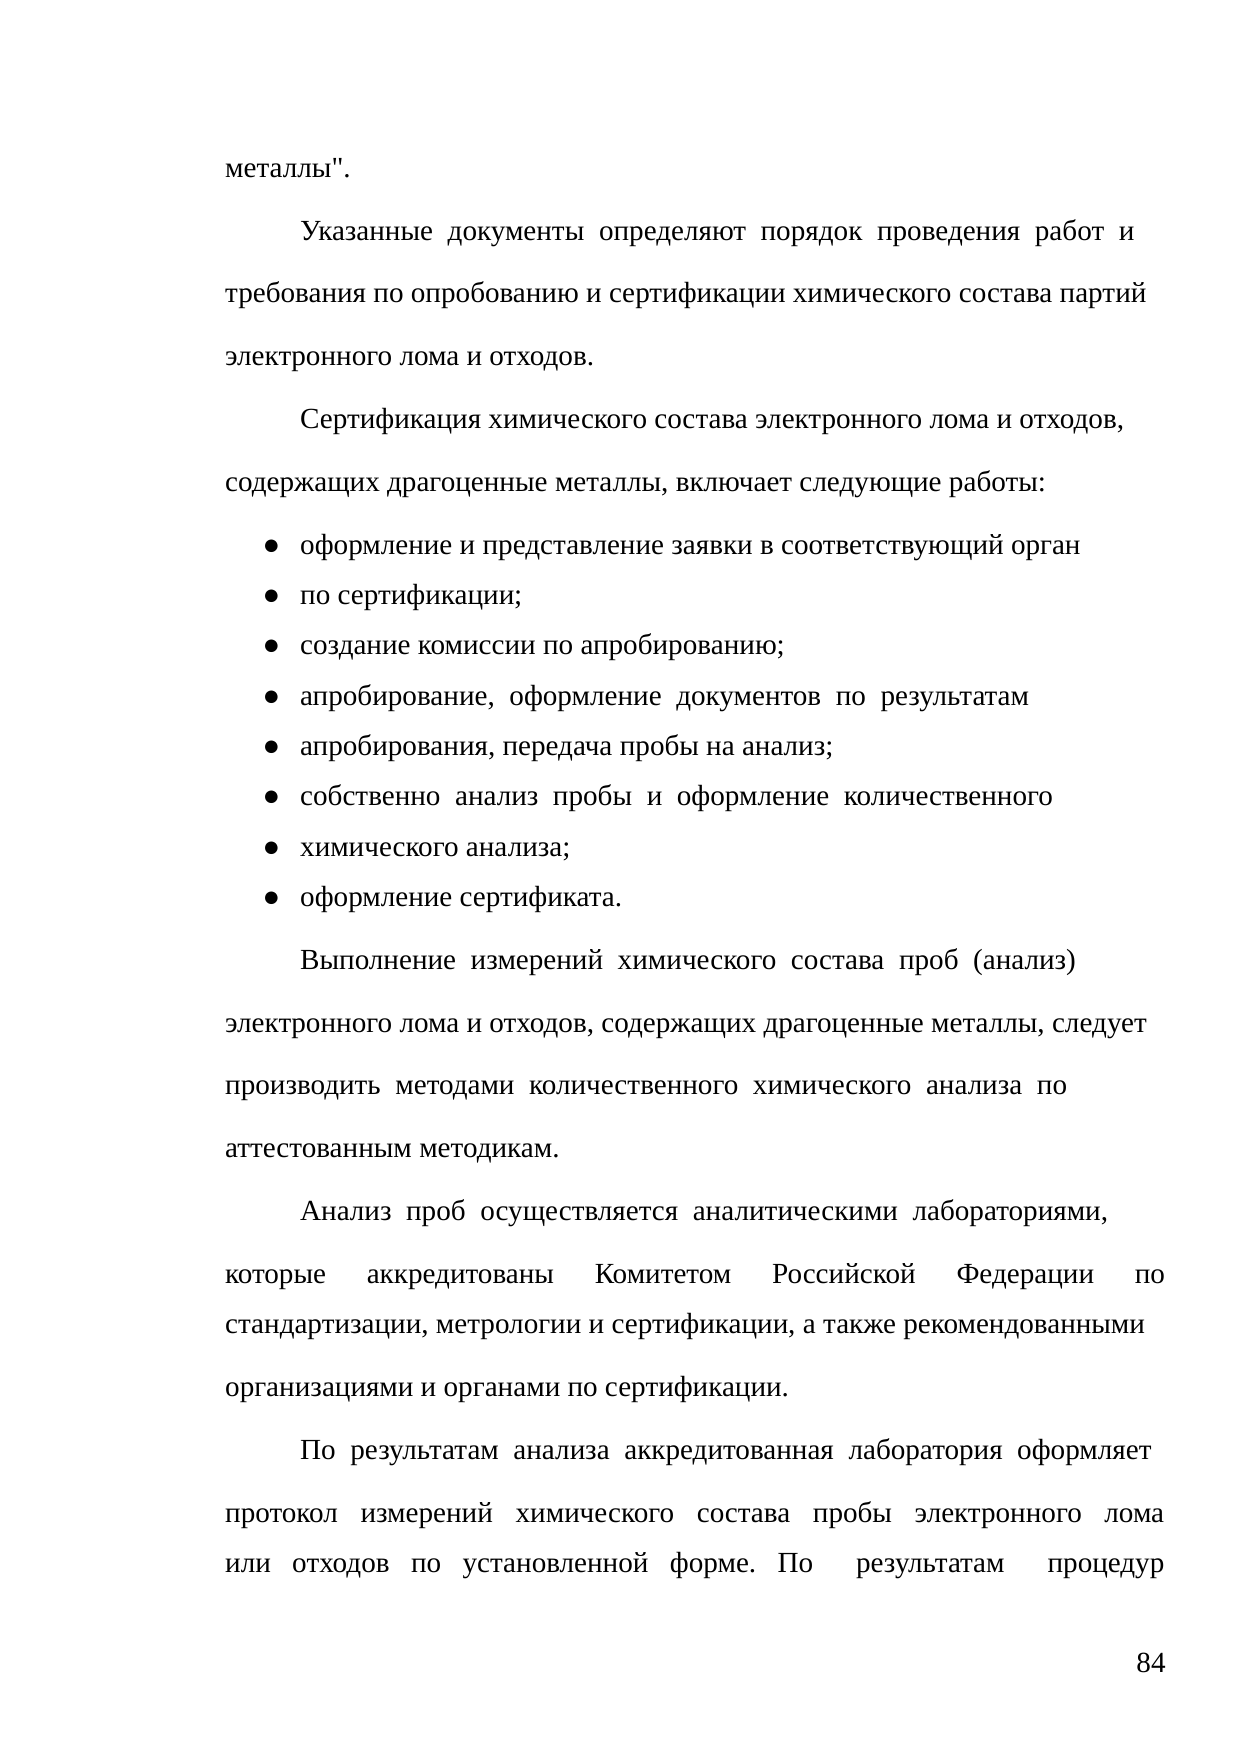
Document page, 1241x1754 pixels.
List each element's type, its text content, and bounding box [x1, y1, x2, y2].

list апробирование, оформление документов по результатам [262, 678, 1165, 711]
text Выполнение измерений химического состава проб (анализ) [225, 942, 1165, 975]
list оформление и представление заявки в соответствующий орган [262, 527, 1165, 560]
text электронного лома и отходов. [225, 338, 1165, 372]
text Сертификация химического состава электронного лома и отходов, [225, 401, 1165, 435]
text электронного лома и отходов, содержащих драгоценные металлы, следует [225, 1005, 1165, 1038]
text организациями и органами по сертификации. [225, 1369, 1165, 1403]
text аттестованным методикам. [225, 1130, 1165, 1164]
text металлы". [225, 150, 1165, 183]
list апробирования, передача пробы на анализ; [262, 728, 1165, 762]
list собственно анализ пробы и оформление количественного [262, 778, 1165, 812]
list оформление сертификата. [262, 879, 1165, 913]
text Анализ проб осуществляется аналитическими лабораториями, [225, 1193, 1165, 1227]
text которые аккредитованы Комитетом Российской Федерации по стандартизации, метрологии и сертификации, а также рекомендованными [225, 1256, 1165, 1340]
text Указанные документы определяют порядок проведения работ и [225, 213, 1165, 246]
text По результатам анализа аккредитованная лаборатория оформляет [225, 1432, 1165, 1465]
list по сертификации; [262, 577, 1165, 611]
text содержащих драгоценные металлы, включает следующие работы: [225, 464, 1165, 498]
text требования по опробованию и сертификации химического состава партий [225, 276, 1165, 309]
text производить методами количественного химического анализа по [225, 1067, 1165, 1101]
list создание комиссии по апробированию; [262, 627, 1165, 661]
list химического анализа; [262, 829, 1165, 862]
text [225, 1495, 1165, 1578]
